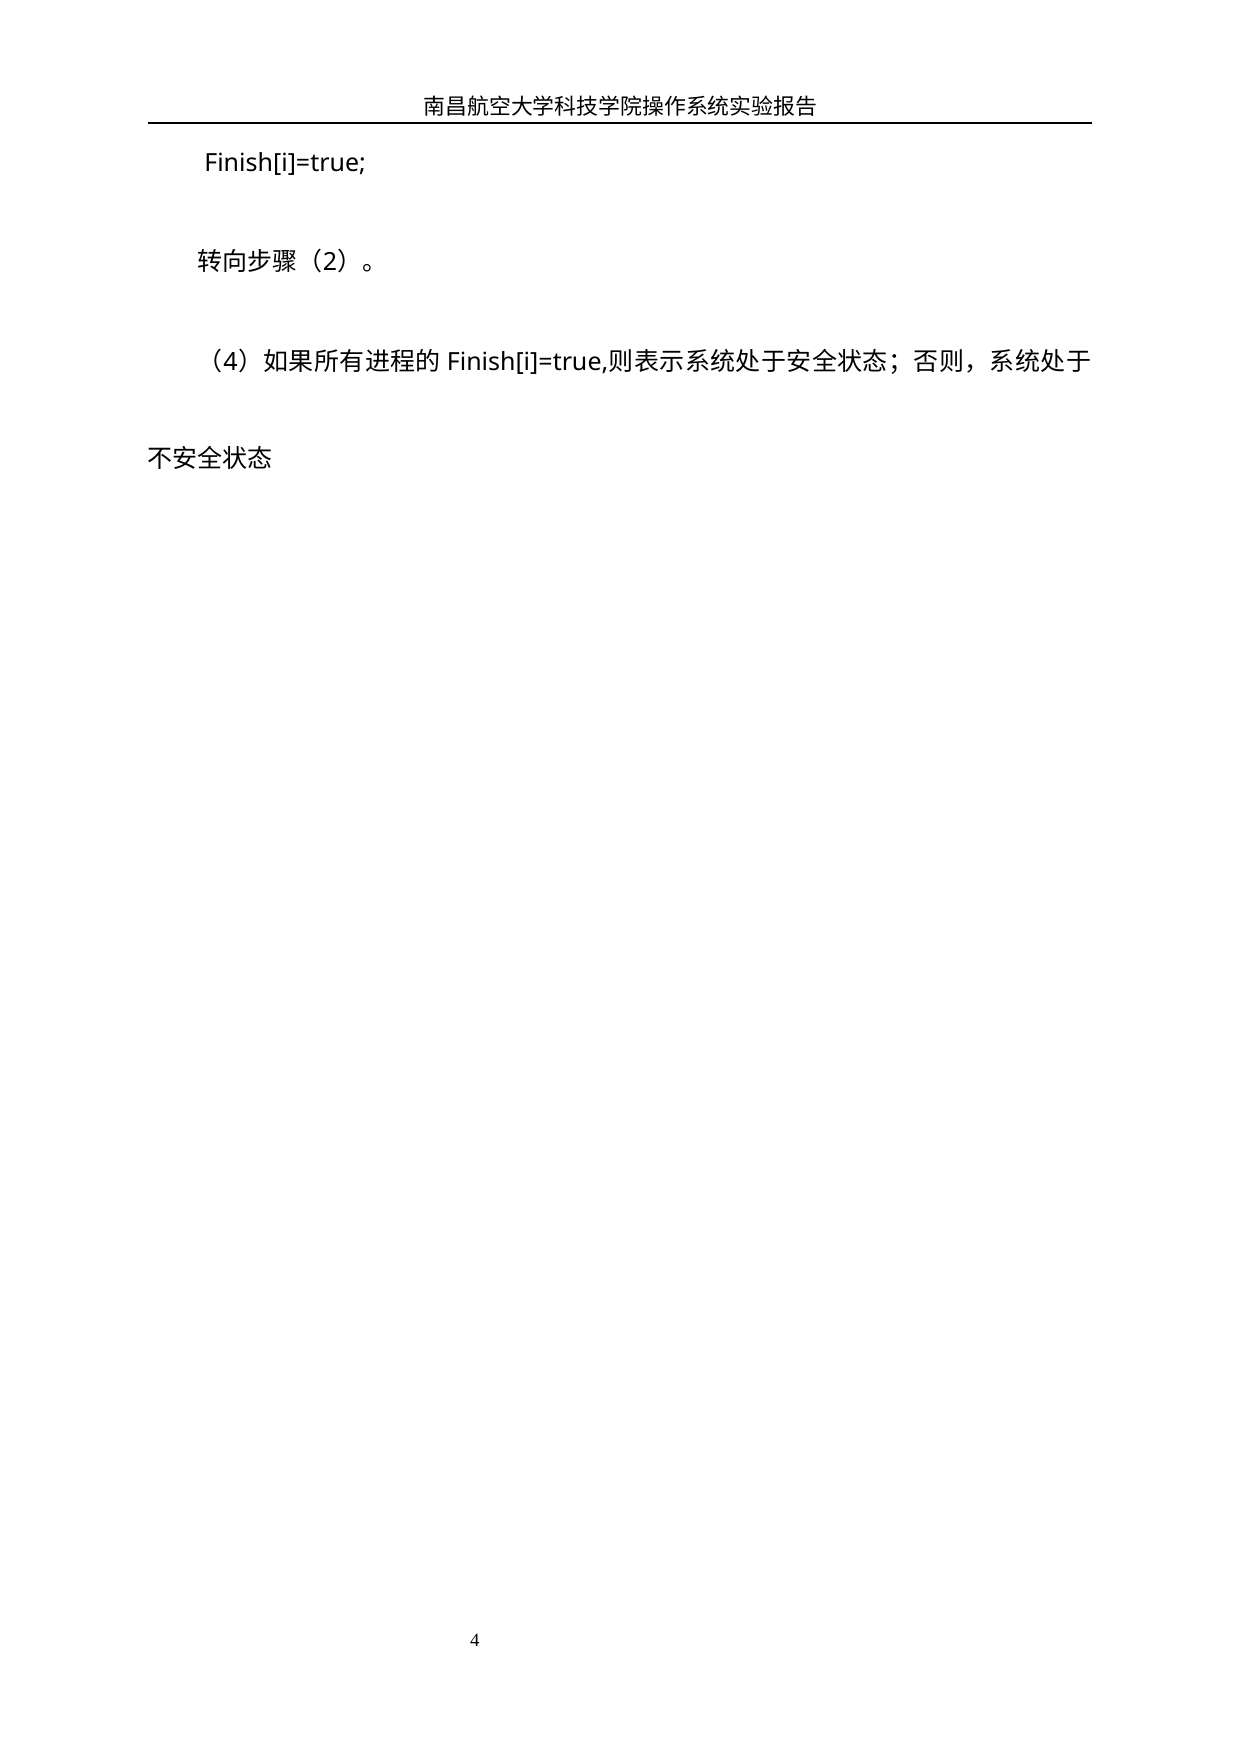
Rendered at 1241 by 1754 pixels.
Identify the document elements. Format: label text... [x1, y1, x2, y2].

text 转向步骤（2）。 [148, 227, 1092, 292]
text Finish[i]=true; [148, 129, 1092, 194]
text （4）如果所有进程的Finish[i]=true,则表示系统处于安全状态；否则，系统处于不安全状态 [148, 327, 1092, 489]
